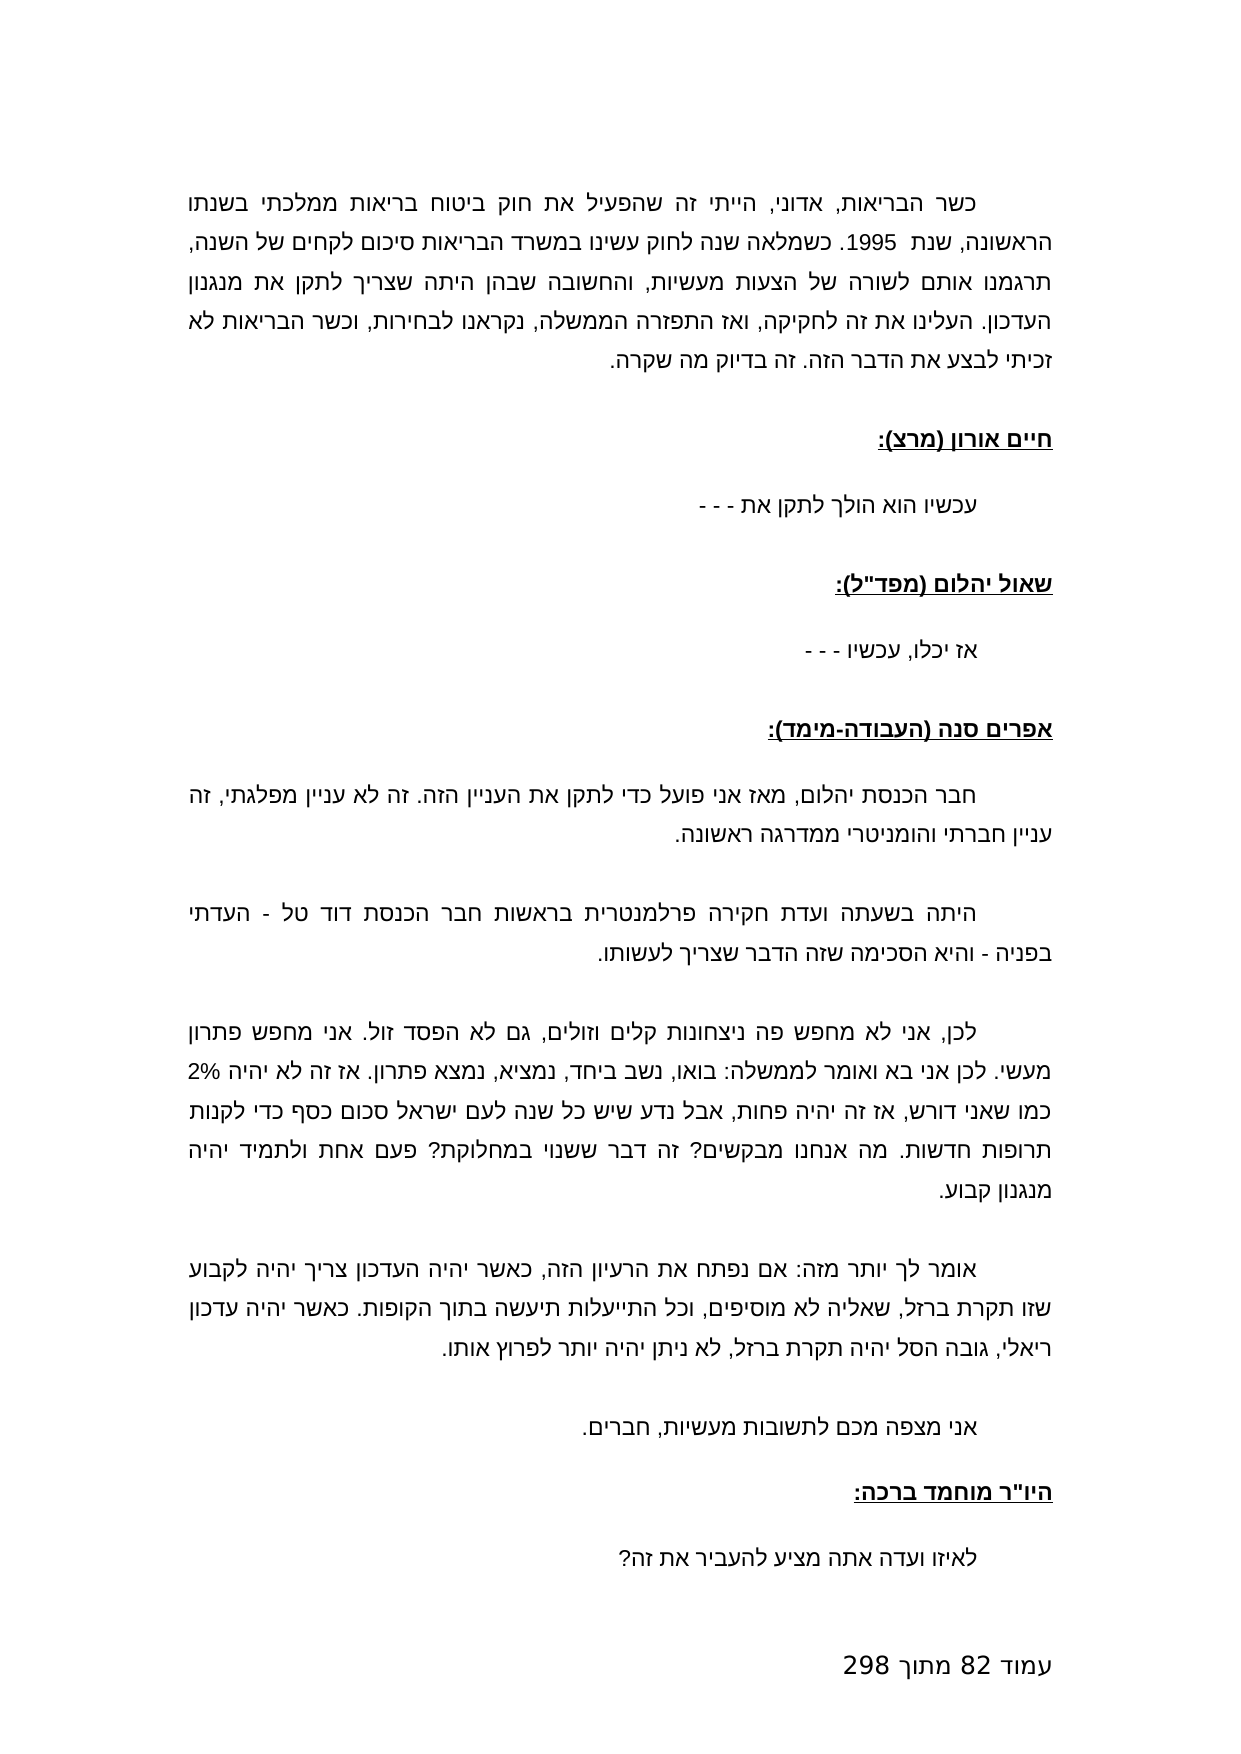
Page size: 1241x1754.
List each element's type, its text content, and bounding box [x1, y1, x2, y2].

text אני מצפה מכם לתשובות מעשיות, חברים. [187, 1413, 1053, 1440]
text חיים אורון (מרצ): [187, 426, 1053, 453]
text עכשיו הוא הולך לתקן את - - - [187, 492, 1053, 518]
text היו"ר מוחמד ברכה: [187, 1453, 1053, 1506]
text אומר לך יותר מזה: אם נפתח את הרעיון הזה, כאשר יהיה העדכון צריך יהיה לקבוע שזו תקרת ברזל, שאליה לא מוסיפים, וכל התייעלות תיעשה בתוך הקופות. כאשר יהיה עדכון ריאלי, גובה הסל יהיה תקרת ברזל, לא ניתן יהיה יותר לפרוץ אותו. [187, 1256, 1053, 1361]
text לכן, אני לא מחפש פה ניצחונות קלים וזולים, גם לא הפסד זול. אני מחפש פתרון מעשי. לכן אני בא ואומר לממשלה: בואו, נשב ביחד, נמציא, נמצא פתרון. אז זה לא יהיה 2% כמו שאני דורש, אז זה יהיה פחות, אבל נדע שיש כל שנה לעם ישראל סכום כסף כדי לקנות תרופות חדשות. מה אנחנו מבקשים? זה דבר ששנוי במחלוקת? פעם אחת ולתמיד יהיה מנגנון קבוע. [187, 1019, 1053, 1203]
text לאיזו ועדה אתה מציע להעביר את זה? [187, 1545, 1053, 1571]
text שאול יהלום (מפד"ל): [187, 571, 1053, 597]
text אפרים סנה (העבודה-מימד): [187, 716, 1053, 742]
text אז יכלו, עכשיו - - - [187, 637, 1053, 663]
text חבר הכנסת יהלום, מאז אני פועל כדי לתקן את העניין הזה. זה לא עניין מפלגתי, זה עניין חברתי והומניטרי ממדרגה ראשונה. [187, 782, 1053, 848]
text היתה בשעתה ועדת חקירה פרלמנטרית בראשות חבר הכנסת דוד טל - העדתי בפניה - והיא הסכימה שזה הדבר שצריך לעשותו. [187, 900, 1053, 966]
text כשר הבריאות, אדוני, הייתי זה שהפעיל את חוק ביטוח בריאות ממלכתי בשנתו הראשונה, שנת 1995. כשמלאה שנה לחוק עשינו במשרד הבריאות סיכום לקחים של השנה, תרגמנו אותם לשורה של הצעות מעשיות, והחשובה שבהן היתה שצריך לתקן את מנגנון העדכון. העלינו את זה לחקיקה, ואז התפזרה הממשלה, נקראנו לבחירות, וכשר הבריאות לא זכיתי לבצע את הדבר הזה. זה בדיוק מה שקרה. [187, 189, 1053, 374]
